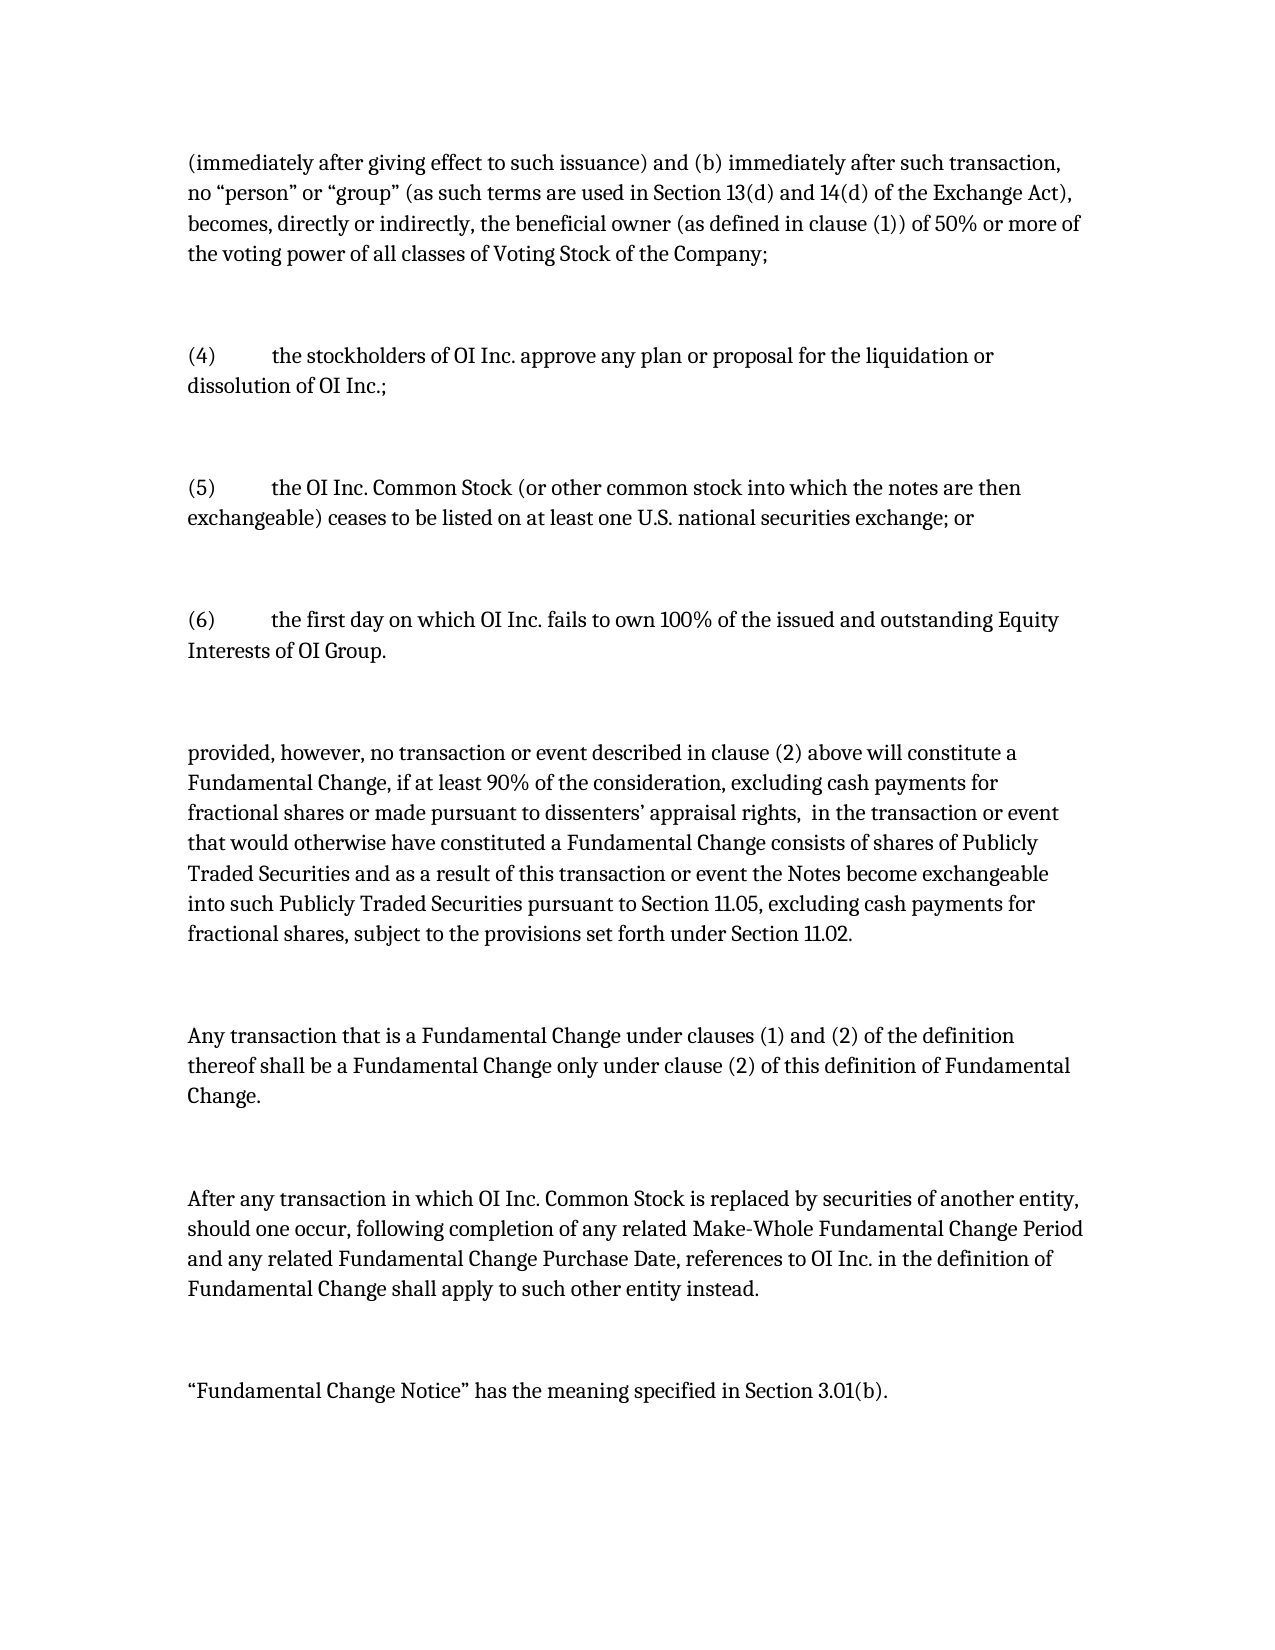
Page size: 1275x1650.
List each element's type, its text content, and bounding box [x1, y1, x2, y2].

text provided, however, no transaction or event described in clause (2) above will constitute a Fundamental Change, if at least 90% of the consideration, excluding cash payments for fractional shares or made pursuant to dissenters’ appraisal rights, in the transaction or event that would otherwise have constituted a Fundamental Change consists of shares of Publicly Traded Securities and as a result of this transaction or event the Notes become exchangeable into such Publicly Traded Securities pursuant to Section 11.05, excluding cash payments for fractional shares, subject to the provisions set forth under Section 11.02. [187, 739, 1087, 947]
text (6) the first day on which OI Inc. fails to own 100% of the issued and outstanding Equity Interests of OI Group. [187, 607, 1087, 664]
text Any transaction that is a Fundamental Change under clauses (1) and (2) of the definition thereof shall be a Fundamental Change only under clause (2) of this definition of Fundamental Change. [187, 1023, 1087, 1110]
text After any transaction in which OI Inc. Common Stock is replaced by securities of another entity, should one occur, following completion of any related Make-Whole Fundamental Change Period and any related Fundamental Change Purchase Date, references to OI Inc. in the definition of Fundamental Change shall apply to such other entity instead. [187, 1185, 1087, 1302]
text (5) the OI Inc. Common Stock (or other common stock into which the notes are then exchangeable) ceases to be listed on at least one U.S. national securities exchange; or [187, 475, 1087, 532]
text (4) the stockholders of OI Inc. approve any plan or proposal for the liquidation or dissolution of OI Inc.; [187, 343, 1087, 399]
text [187, 150, 1087, 267]
text “Fundamental Change Notice” has the meaning specified in Section 3.01(b). [187, 1378, 1087, 1404]
